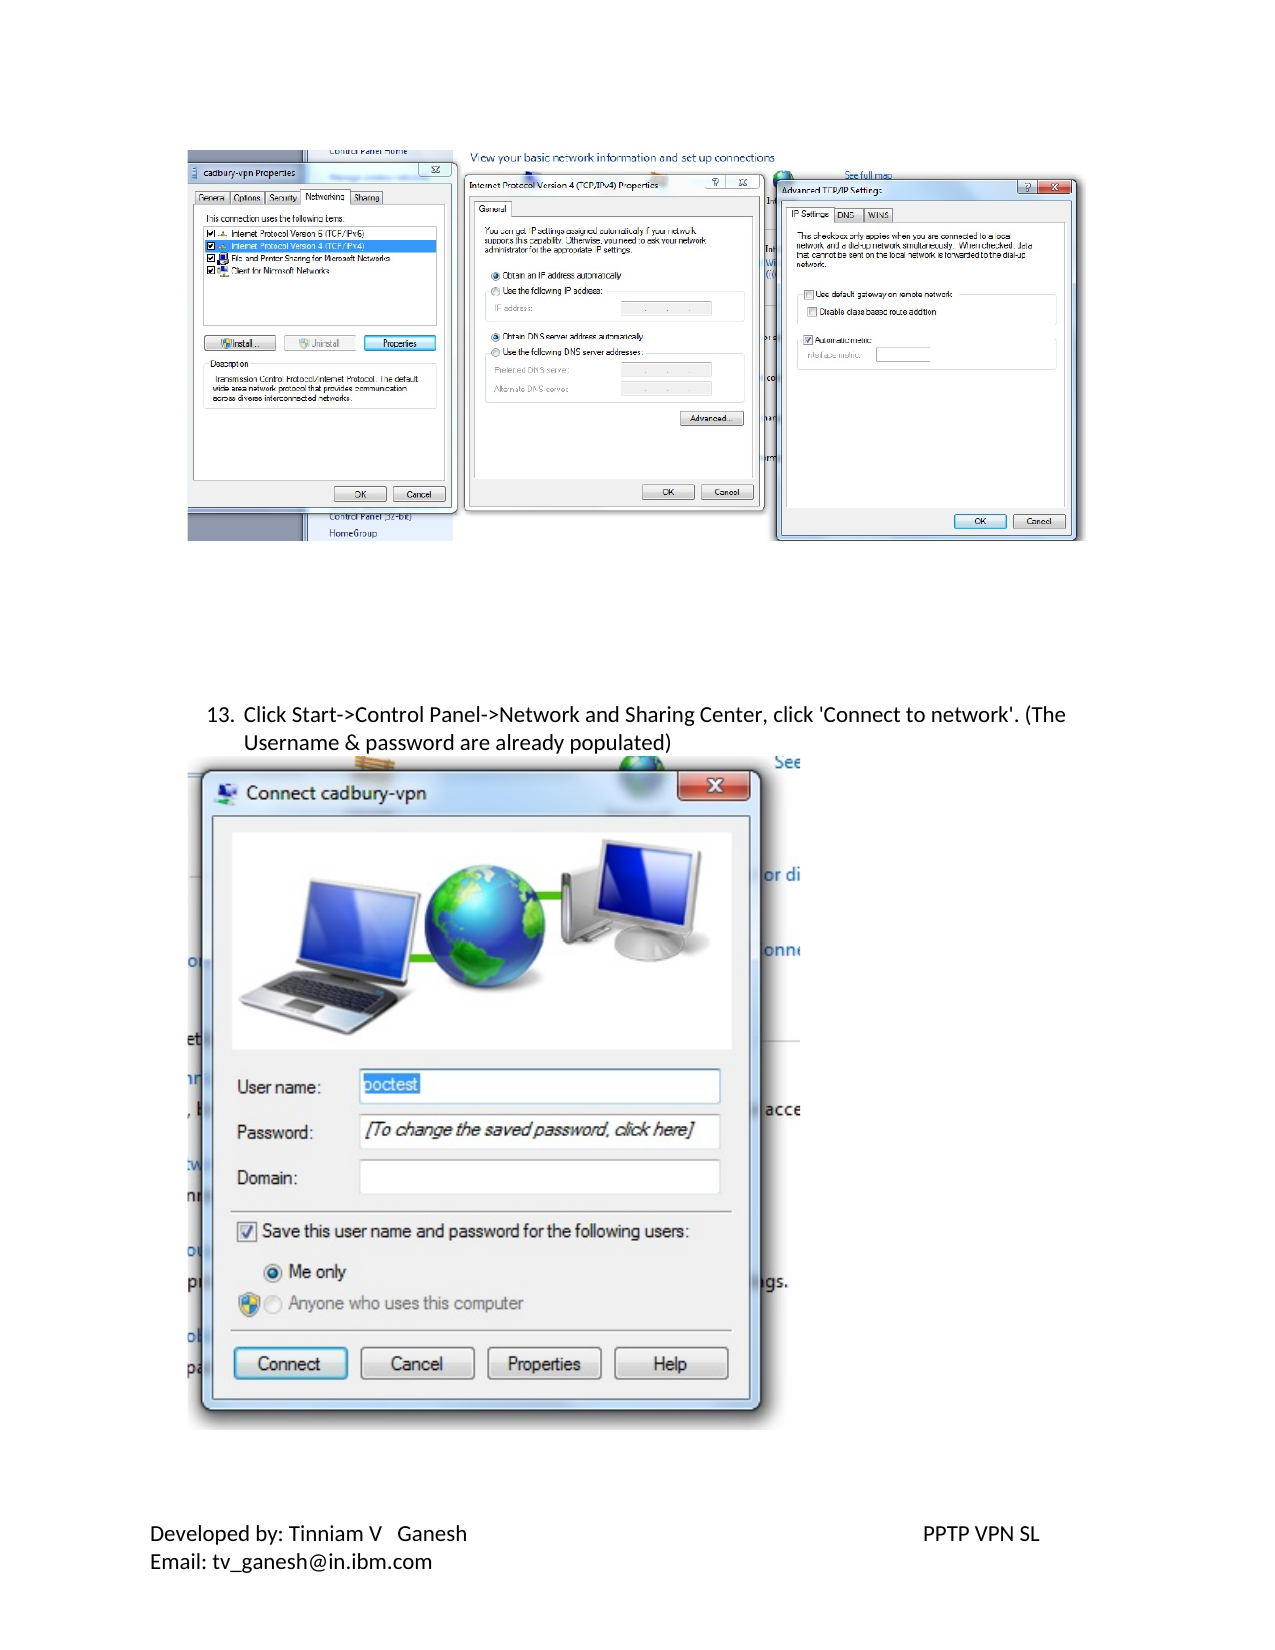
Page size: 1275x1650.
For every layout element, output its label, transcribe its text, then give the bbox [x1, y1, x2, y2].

picture [187, 756, 800, 1430]
list Click Start->Control Panel->Network and , click 'Connect to network'. (The Username & password are already populated) [206, 700, 1125, 756]
picture [187, 150, 1086, 541]
